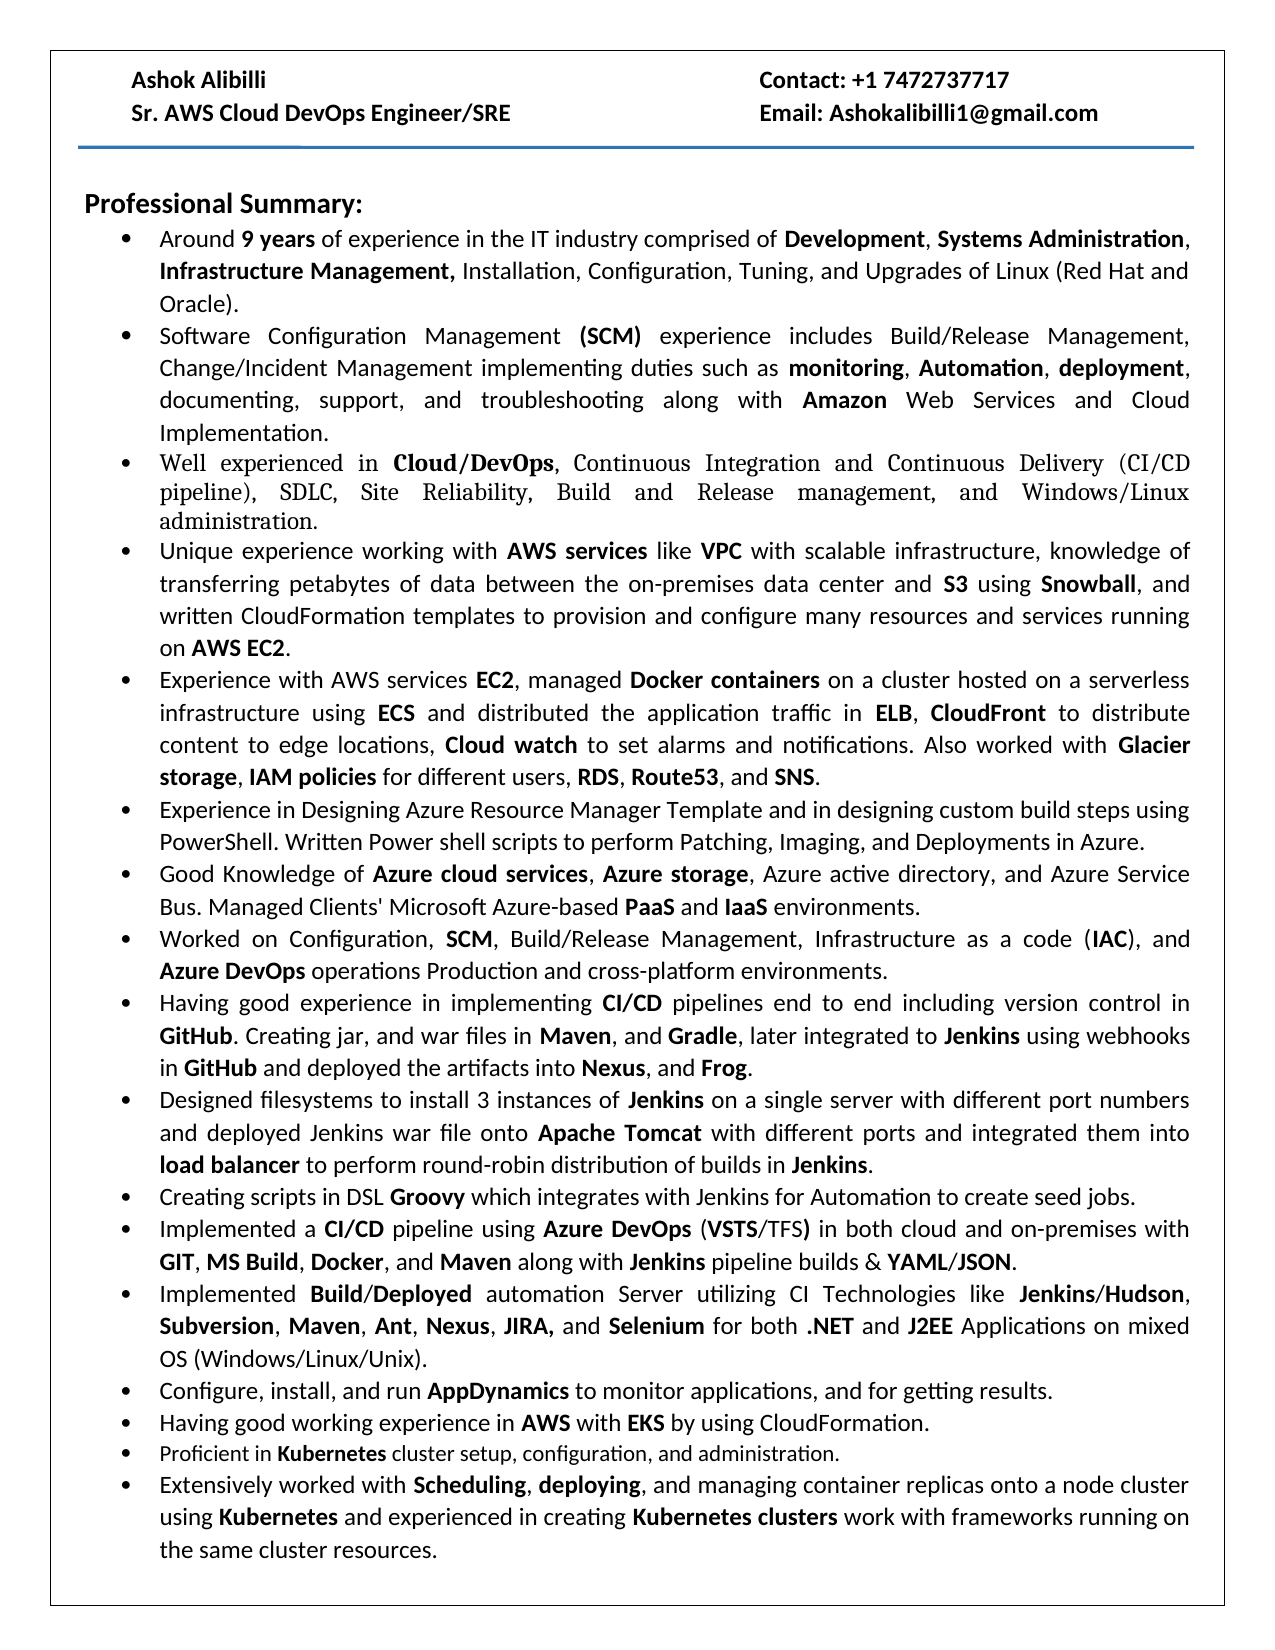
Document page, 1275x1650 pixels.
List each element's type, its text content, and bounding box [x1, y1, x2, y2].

list Extensively worked with Scheduling, deploying, and managing container replicas onto a node cluster using Kubernetes and experienced in creating Kubernetes clusters work with frameworks running on the same cluster resources. [122, 1469, 1191, 1564]
text Sr. AWS Cloud DevOps Engineer/SRE Email: Ashokalibilli1@gmail.com [84, 97, 1191, 127]
list Software Configuration Management (SCM) experience includes Build/Release Management, Change/Incident Management implementing duties such as monitoring, Automation, deployment, documenting, support, and troubleshooting along with Amazon Web Services and Cloud Implementation. [122, 320, 1191, 447]
list Implemented Build/Deployed automation Server utilizing CI Technologies like Jenkins/Hudson, Subversion, Maven, Ant, Nexus, JIRA, and Selenium for both .NET and J2EE Applications on mixed OS (Windows/Linux/Unix). [122, 1278, 1191, 1373]
list Experience in Designing Azure Resource Manager Template and in designing custom build steps using PowerShell. Written Power shell scripts to perform Patching, Imaging, and Deployments in Azure. [122, 794, 1191, 857]
list Experience with AWS services EC2, managed Docker containers on a cluster hosted on a serverless infrastructure using ECS and distributed the application traffic in ELB, CloudFront to distribute content to edge locations, Cloud watch to set alarms and notifications. Also worked with Glacier storage, IAM policies for different users, RDS, Route53, and SNS. [122, 664, 1191, 792]
text Professional Summary: [84, 185, 1191, 220]
list Having good working experience in AWS with EKS by using CloudFormation. [122, 1407, 1191, 1438]
list Well experienced in Cloud/DevOps, Continuous Integration and Continuous Delivery (CI/CD pipeline), SDLC, Site Reliability, Build and Release management, and Windows/Linux administration. [122, 449, 1191, 535]
list Having good experience in implementing CI/CD pipelines end to end including version control in GitHub. Creating jar, and war files in Maven, and Gradle, later integrated to Jenkins using webhooks in GitHub and deployed the artifacts into Nexus, and Frog. [122, 987, 1191, 1083]
list Implemented a CI/CD pipeline using Azure DevOps (VSTS/TFS) in both cloud and on-premises with GIT, MS Build, Docker, and Maven along with Jenkins pipeline builds & YAML/JSON. [122, 1213, 1191, 1276]
list Around 9 years of experience in the IT industry comprised of Development, Systems Administration, Infrastructure Management, Installation, Configuration, Tuning, and Upgrades of Linux (Red Hat and Oracle). [122, 223, 1191, 318]
list Creating scripts in DSL Groovy which integrates with Jenkins for Automation to create seed jobs. [122, 1181, 1191, 1212]
list Worked on Configuration, SCM, Build/Release Management, Infrastructure as a code (IAC), and Azure DevOps operations Production and cross-platform environments. [122, 923, 1191, 986]
list Designed filesystems to install 3 instances of Jenkins on a single server with different port numbers and deployed Jenkins war file onto Apache Tomcat with different ports and integrated them into load balancer to perform round-robin distribution of builds in Jenkins. [122, 1084, 1191, 1179]
list Good Knowledge of Azure cloud services, Azure storage, Azure active directory, and Azure Service Bus. Managed Clients' Microsoft Azure-based PaaS and IaaS environments. [122, 858, 1191, 921]
list Unique experience working with AWS services like VPC with scalable infrastructure, knowledge of transferring petabytes of data between the on-premises data center and S3 using Snowball, and written CloudFormation templates to provision and configure many resources and services running on AWS EC2. [122, 535, 1191, 663]
list Configure, install, and run AppDynamics to monitor applications, and for getting results. [122, 1375, 1191, 1406]
list Proficient in Kubernetes cluster setup, configuration, and administration. [122, 1439, 1191, 1468]
text Ashok Alibilli Contact: +1 7472737717 [84, 64, 1191, 94]
